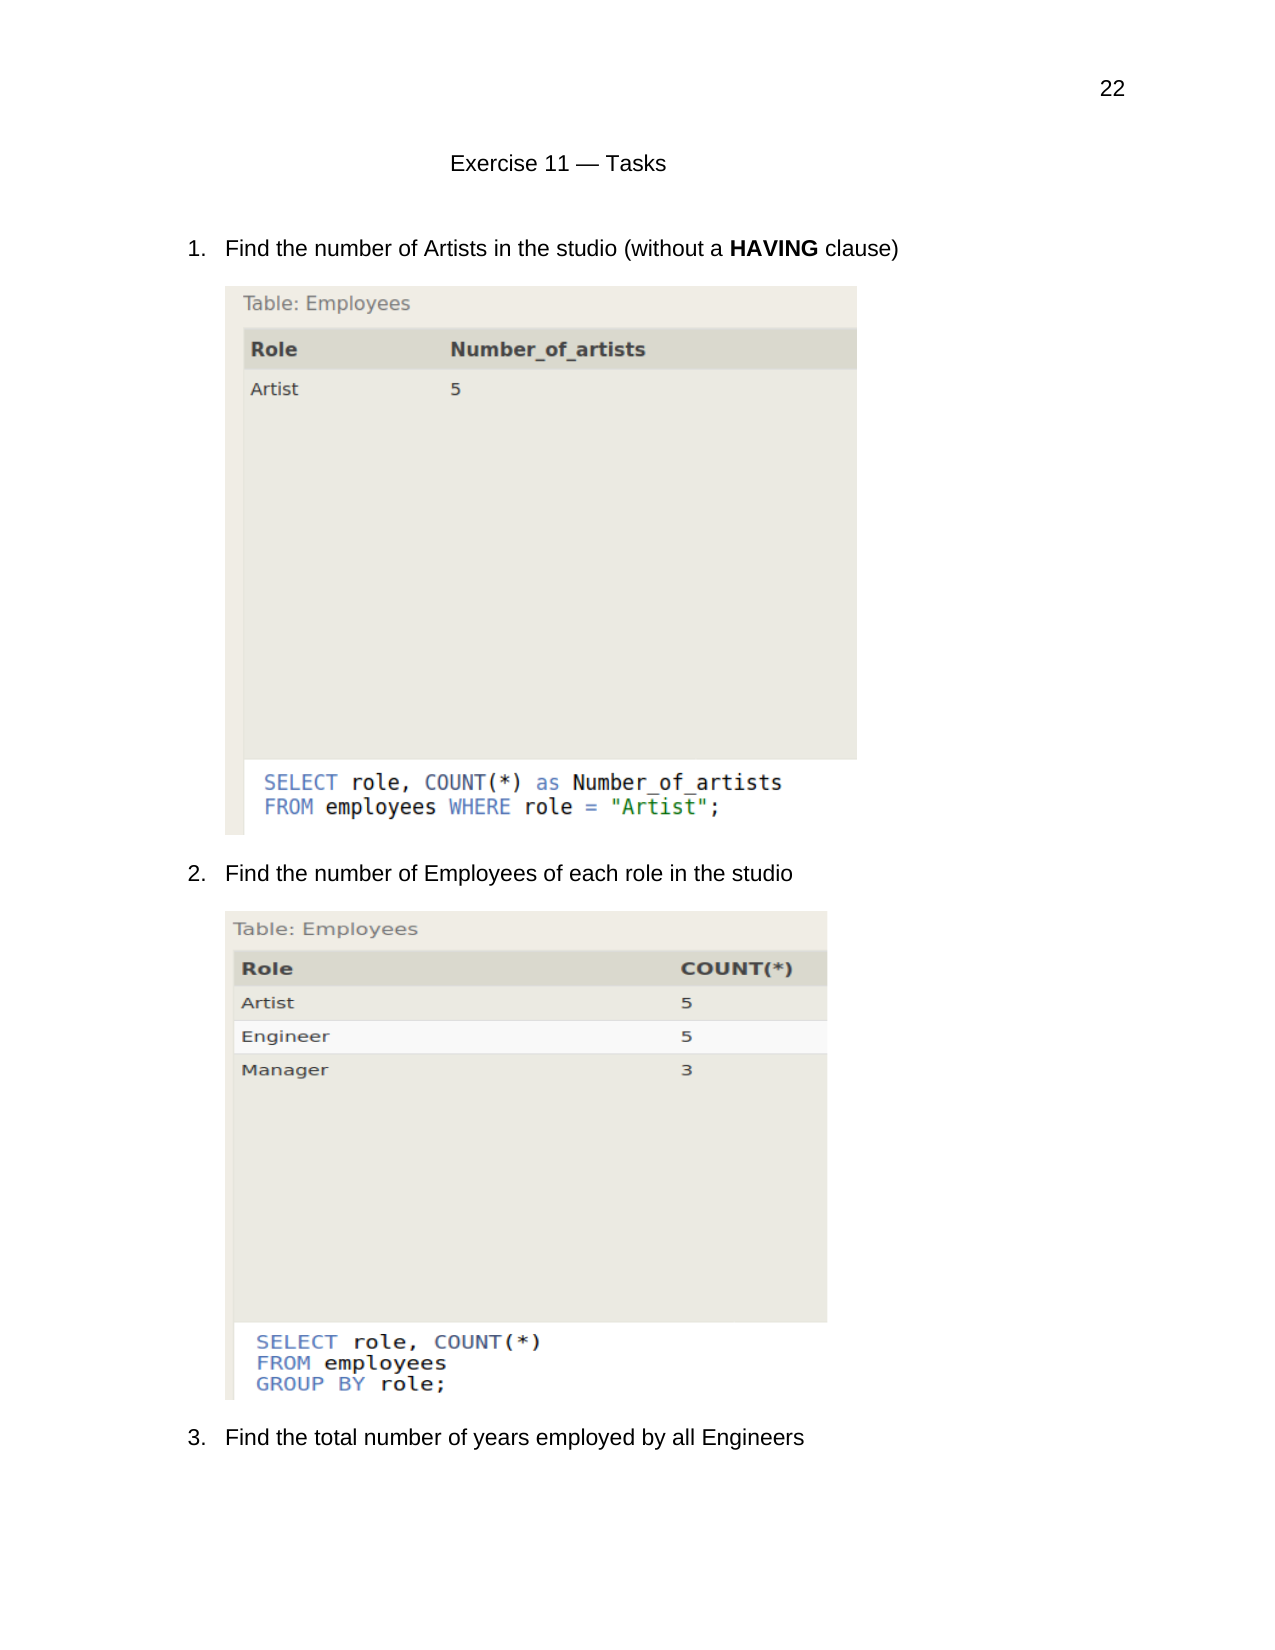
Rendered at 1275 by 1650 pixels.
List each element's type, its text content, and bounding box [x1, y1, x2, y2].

picture [225, 911, 828, 1400]
list Find the total number of years employed by all Engineers [187, 1424, 1125, 1451]
list Find the number of Artists in the studio (without a HAVING clause) [187, 235, 1125, 262]
list Find the number of Employees of each role in the studio [187, 860, 1125, 886]
text Exercise 11 — Tasks [150, 150, 1125, 176]
picture [225, 286, 857, 835]
